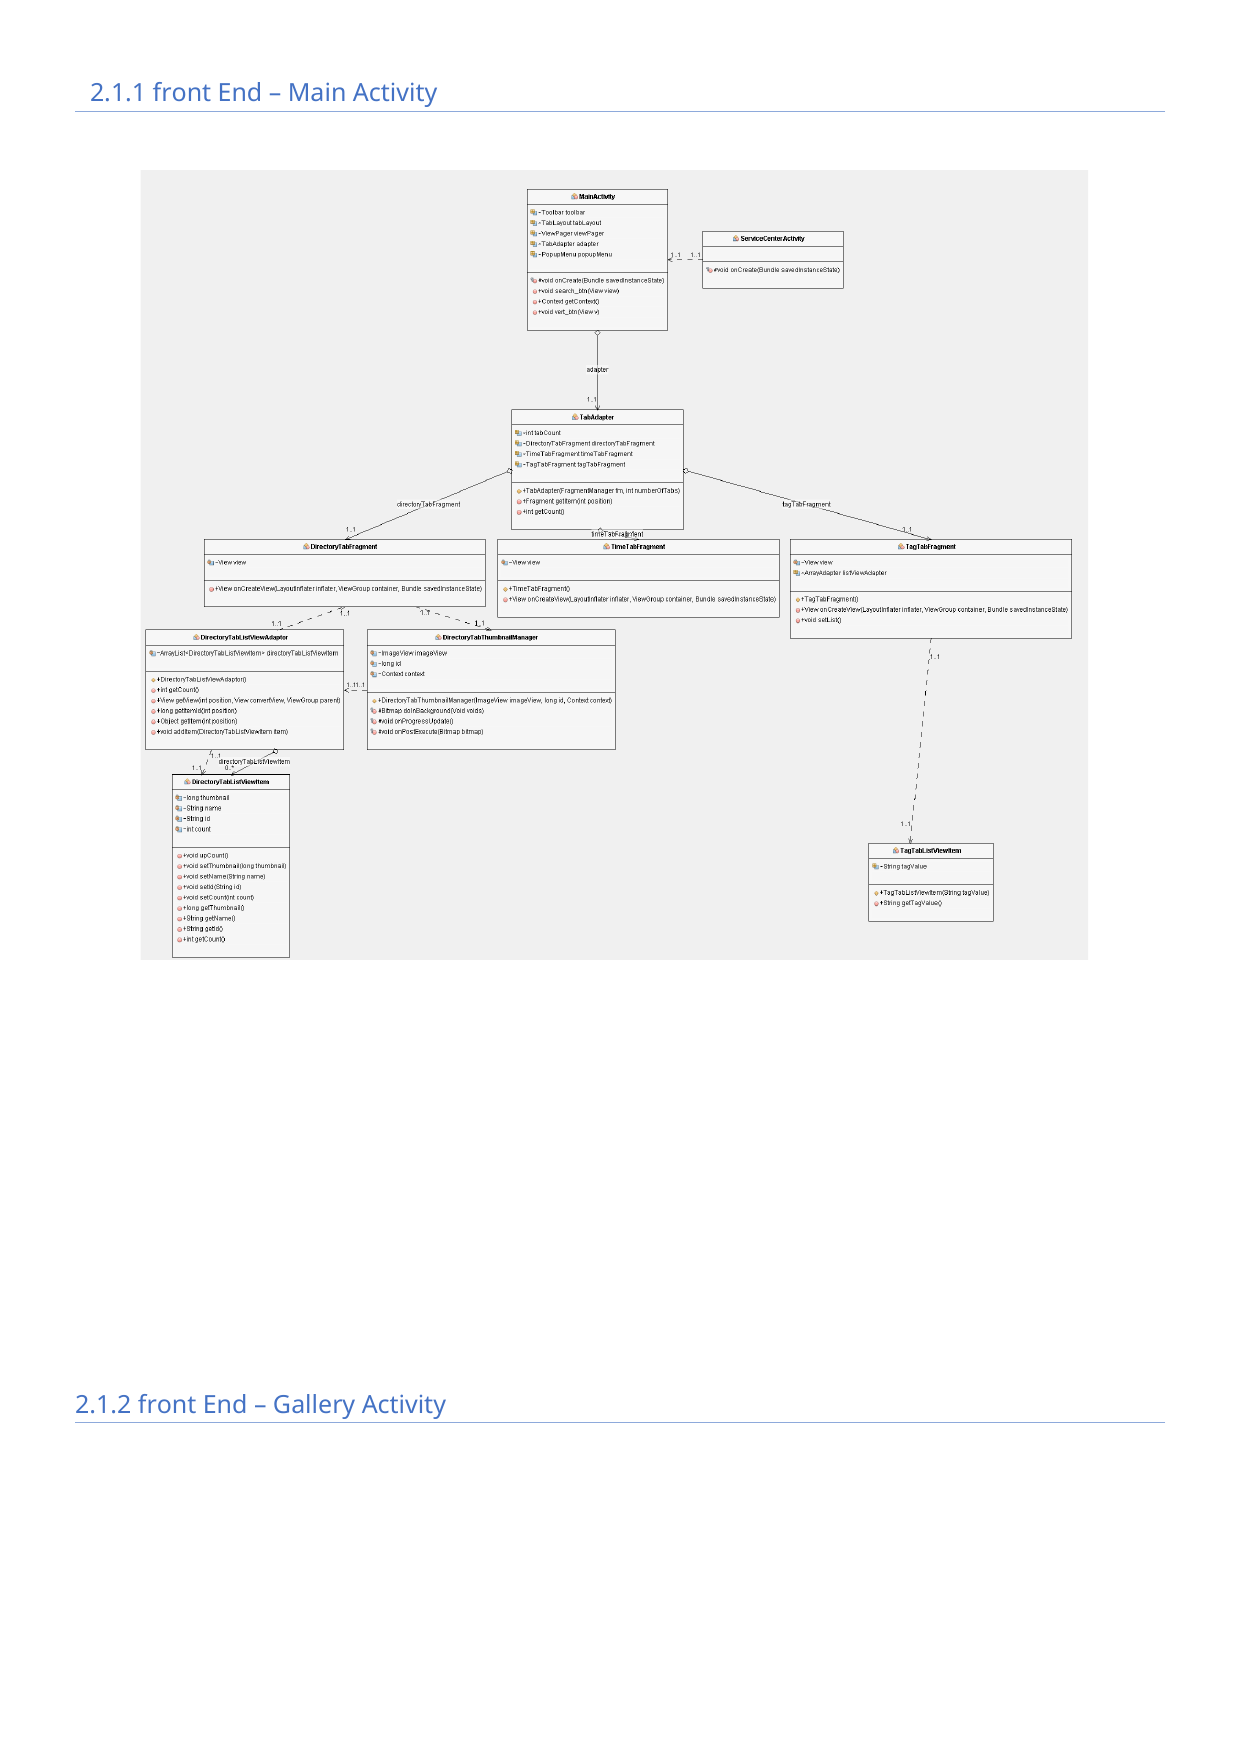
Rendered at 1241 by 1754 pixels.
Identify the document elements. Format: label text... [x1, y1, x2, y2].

subtitle 2.1.1 front End – Main Activity [75, 75, 1165, 111]
picture [140, 170, 1089, 960]
subtitle 2.1.2 front End – Gallery Activity [75, 1386, 1165, 1422]
